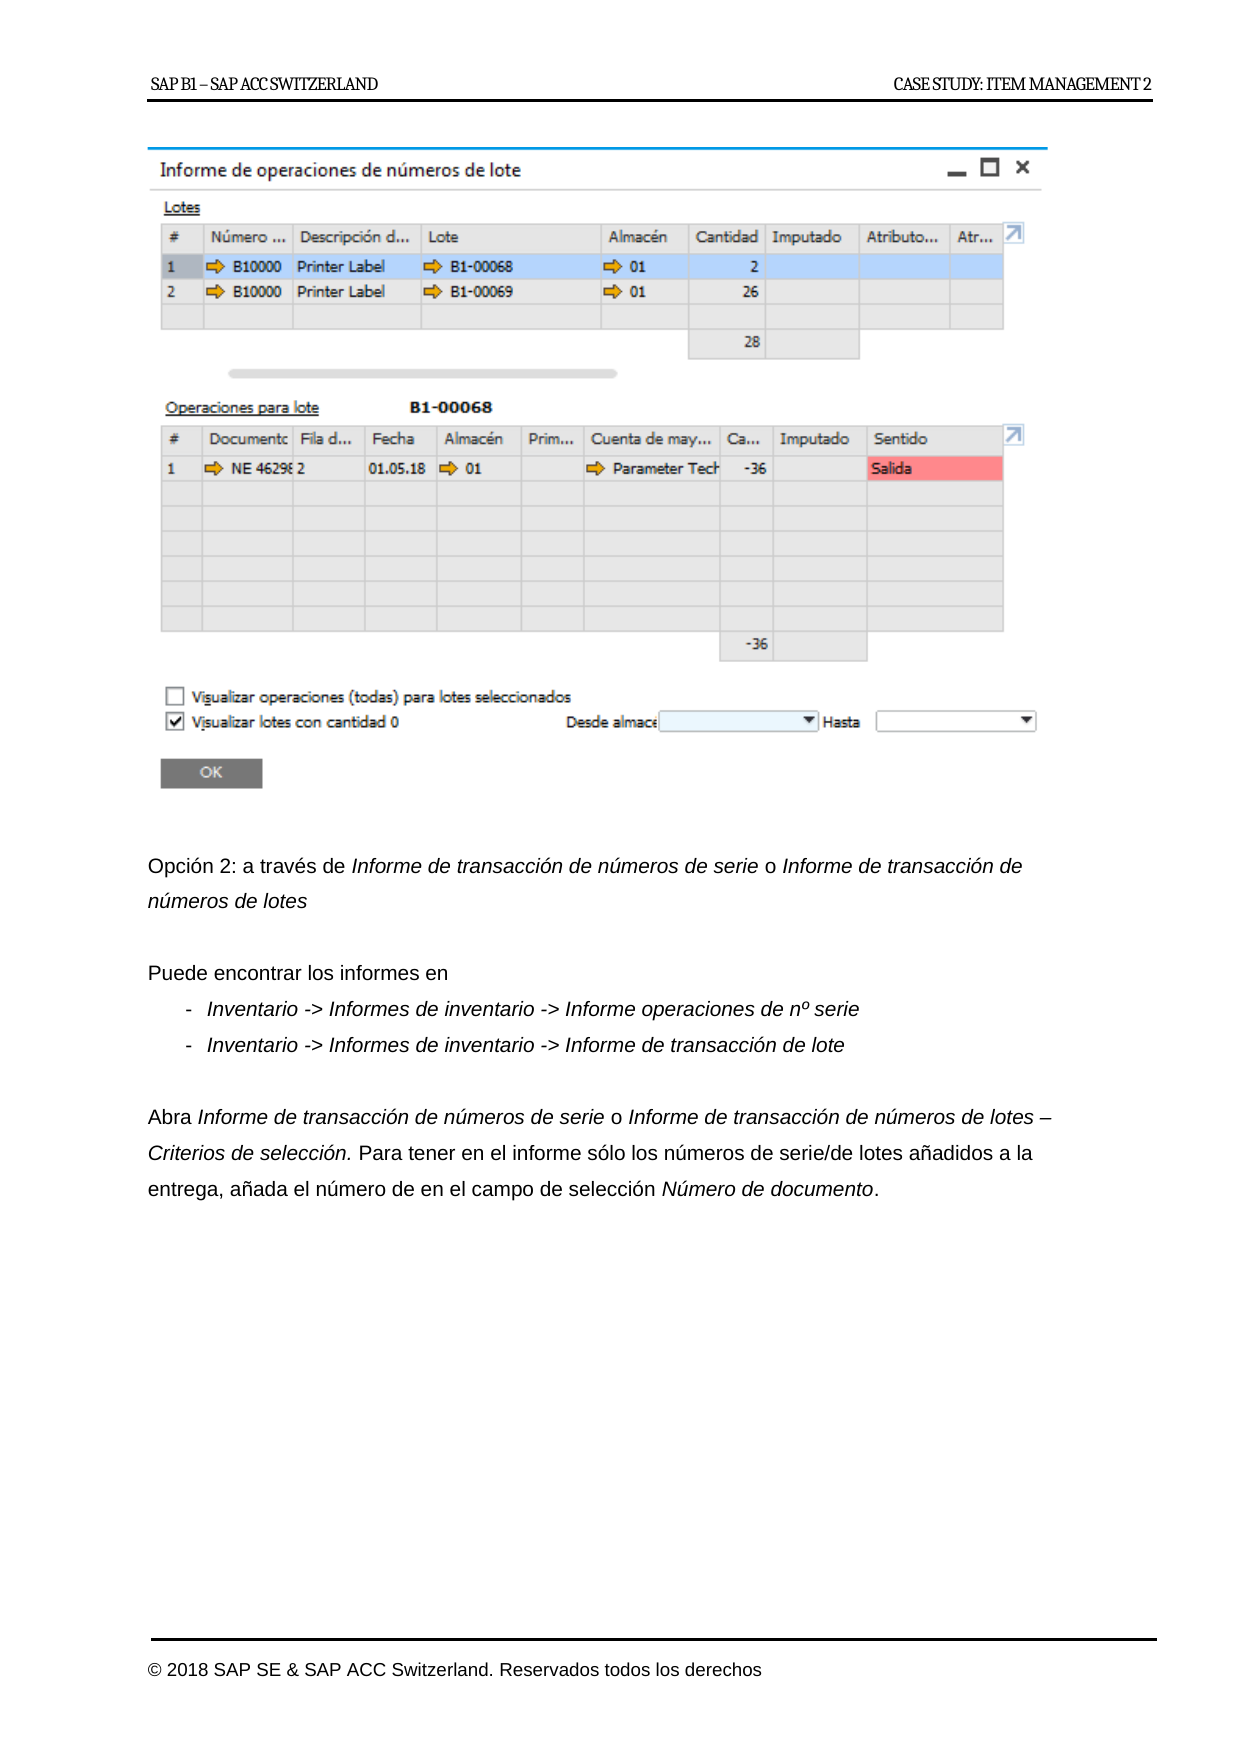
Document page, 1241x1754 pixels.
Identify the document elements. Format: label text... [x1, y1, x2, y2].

text Opción 2: a través de Informe de transacción de números de serie o Informe de transacción de números de lotes [148, 853, 1093, 913]
text Puede encontrar los informes en [148, 961, 1093, 985]
picture [147, 150, 1048, 806]
text Abra Informe de transacción de números de serie o Informe de transacción de números de lotes – Criterios de selección. Para tener en el informe sólo los números de serie/de lotes añadidos a la entrega, añada el número de en el campo de selección Número de documento. [148, 1105, 1093, 1201]
list Inventario -> Informes de inventario -> Informe de transacción de lote [185, 1033, 1093, 1057]
list Inventario -> Informes de inventario -> Informe operaciones de nº serie [185, 997, 1093, 1021]
